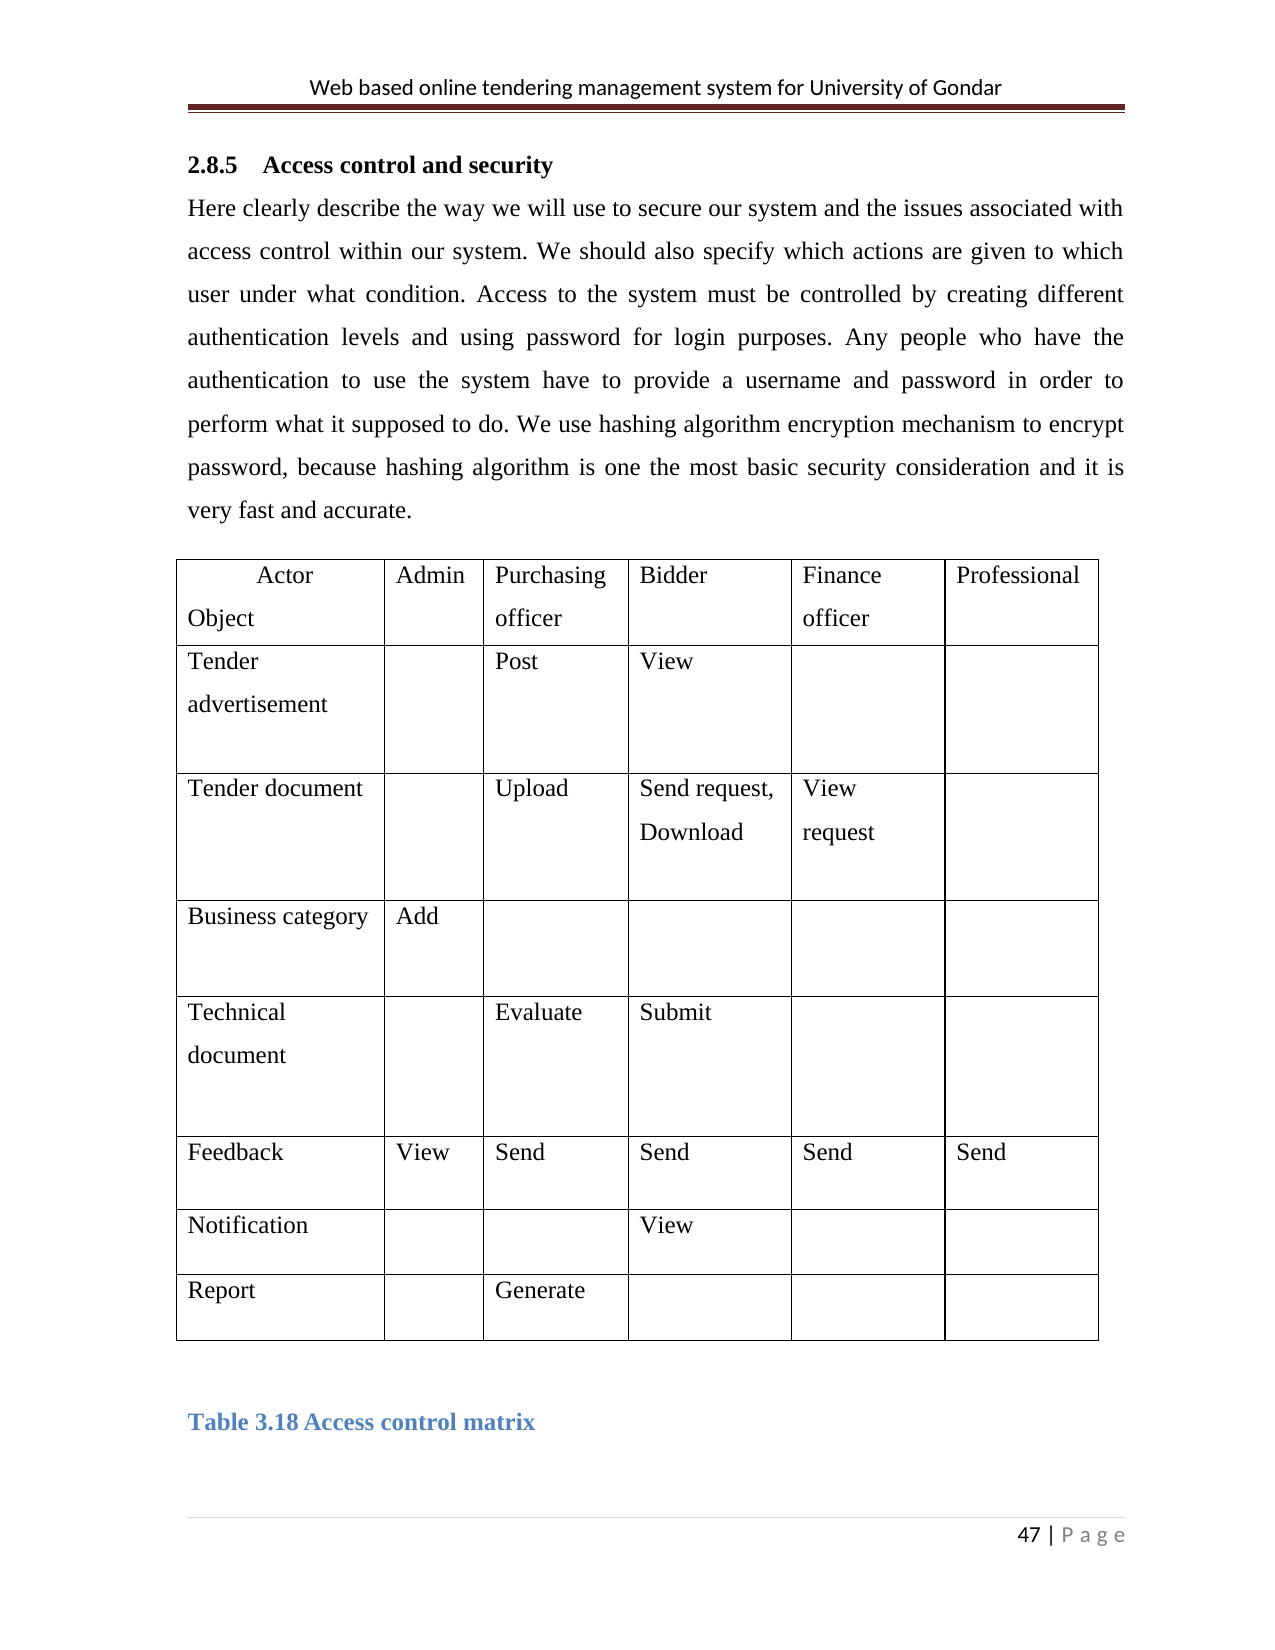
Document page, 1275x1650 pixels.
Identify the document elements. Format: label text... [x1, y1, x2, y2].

table_cell Send [484, 1137, 628, 1209]
table_cell [792, 646, 944, 772]
table_cell Notification [177, 1210, 384, 1274]
table_cell [484, 1210, 628, 1274]
table_cell Evaluate [484, 997, 628, 1136]
table_cell [629, 1275, 791, 1340]
table_cell [792, 1275, 944, 1340]
table_cell [946, 997, 1098, 1136]
table_cell [946, 774, 1098, 900]
table_cell Generate [484, 1275, 628, 1340]
table_cell Send request, Download [629, 774, 791, 900]
table_cell Tender advertisement [177, 646, 384, 772]
table_cell Feedback [177, 1137, 384, 1209]
table_cell Technical document [177, 997, 384, 1136]
table_cell Add [385, 901, 483, 996]
table_cell [385, 997, 483, 1136]
table_header Purchasing officer [484, 560, 628, 645]
table_cell Tender document [177, 774, 384, 900]
table_cell View request [792, 774, 944, 900]
table_cell [385, 1275, 483, 1340]
table_cell [946, 646, 1098, 772]
table_cell Post [484, 646, 628, 772]
table_header Admin [385, 560, 483, 645]
table_header Bidder [629, 560, 791, 645]
table_cell Business category [177, 901, 384, 996]
table_cell View [629, 646, 791, 772]
table_cell View [629, 1210, 791, 1274]
table_cell [385, 646, 483, 772]
table_cell [946, 901, 1098, 996]
subtitle Access control and security [187, 150, 1125, 179]
table_cell Send [946, 1137, 1098, 1209]
table_cell [385, 1210, 483, 1274]
table_cell Upload [484, 774, 628, 900]
table_cell Report [177, 1275, 384, 1340]
table_cell [792, 901, 944, 996]
table_cell [946, 1210, 1098, 1274]
text Here clearly describe the way we will use to secure our system and the issues associated with access control within our system. We should also specify which actions are given to which user under what condition. Access to the system must be controlled by creating different authentication levels and using password for login purposes. Any people who have the authentication to use the system have to provide a username and password in order to perform what it supposed to do. We use hashing algorithm encryption mechanism to encrypt password, because hashing algorithm is one the most basic security consideration and it is very fast and accurate. [187, 193, 1125, 524]
table_cell Submit [629, 997, 791, 1136]
table_cell Send [792, 1137, 944, 1209]
table_header Professional [946, 560, 1098, 645]
table_cell [792, 997, 944, 1136]
table_cell Send [629, 1137, 791, 1209]
table_cell [484, 901, 628, 996]
table_cell [385, 774, 483, 900]
table_header Actor Object [177, 560, 384, 645]
table_cell View [385, 1137, 483, 1209]
table_cell [946, 1275, 1098, 1340]
table_header Finance officer [792, 560, 944, 645]
table_cell [629, 901, 791, 996]
table_cell [792, 1210, 944, 1274]
